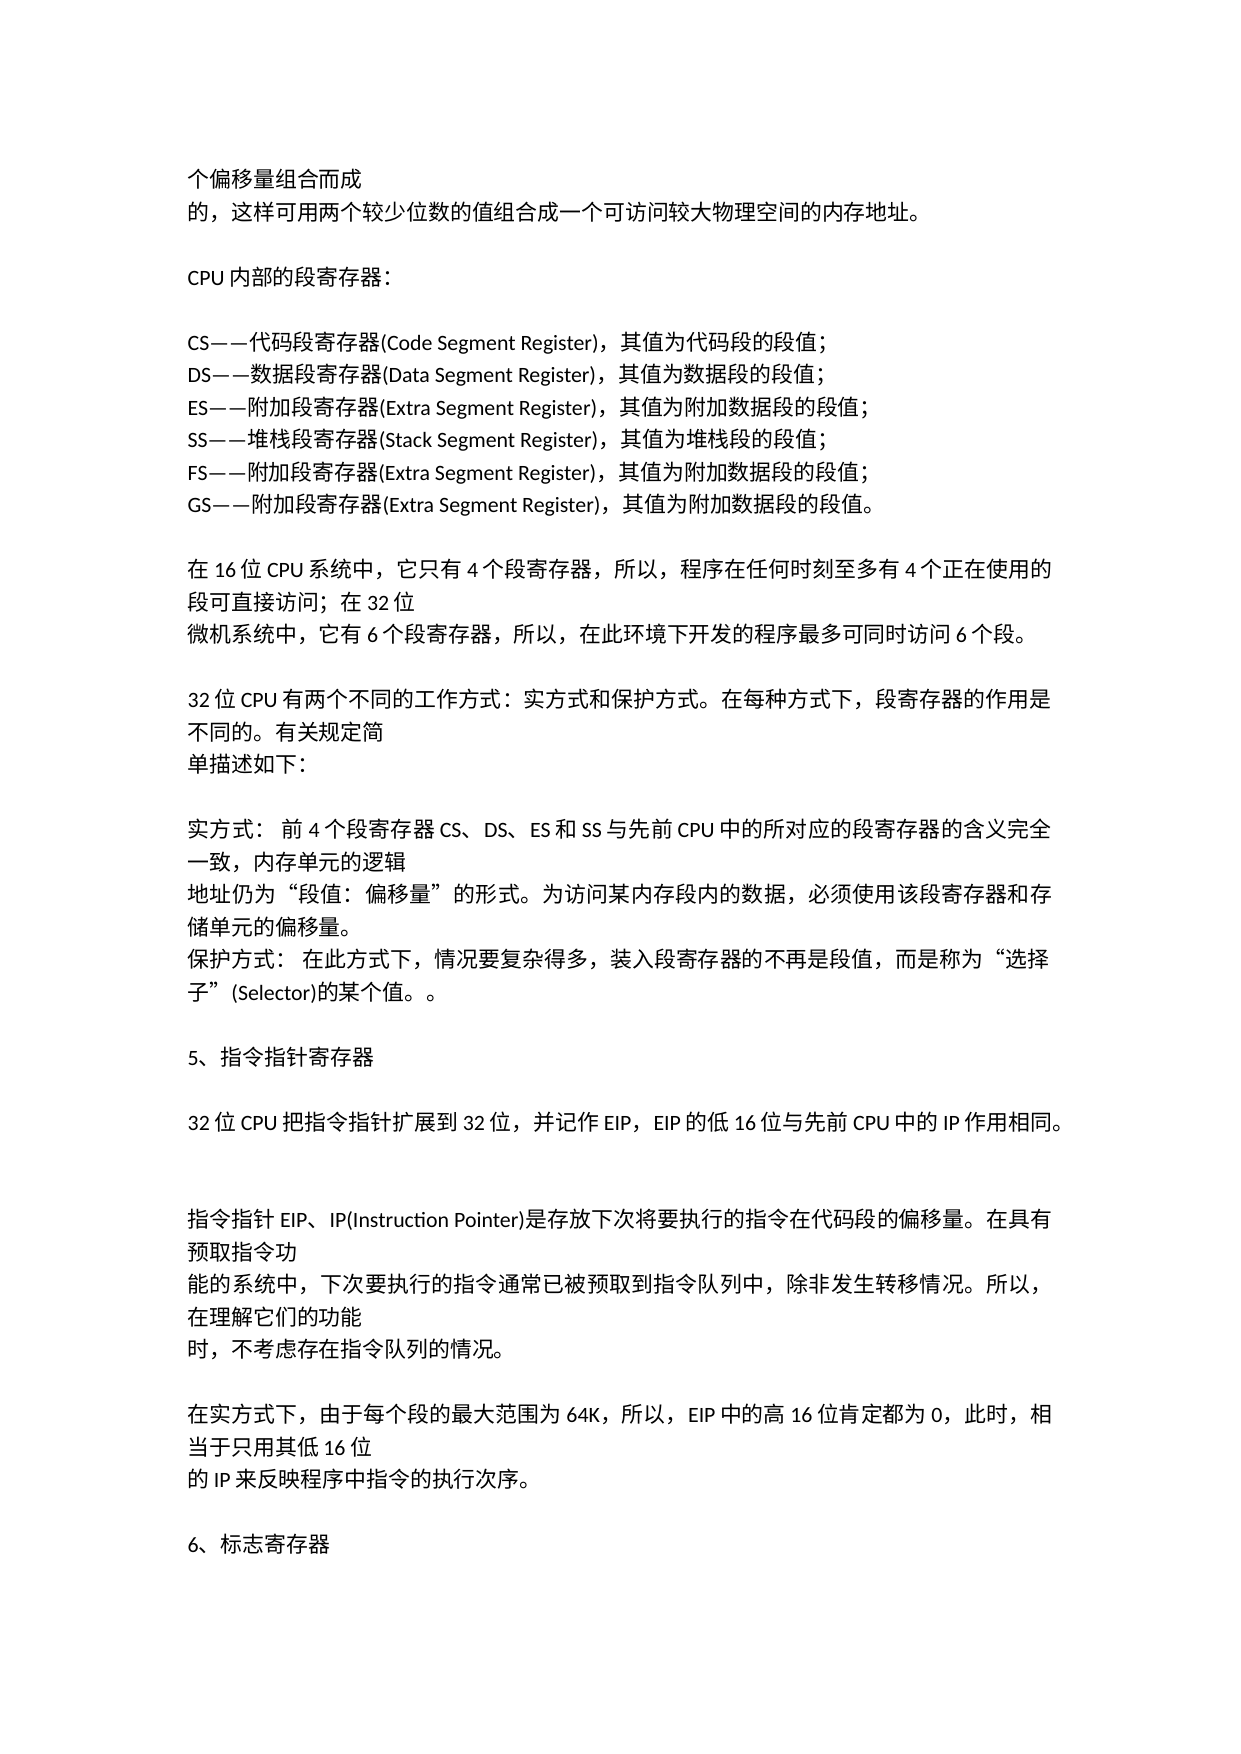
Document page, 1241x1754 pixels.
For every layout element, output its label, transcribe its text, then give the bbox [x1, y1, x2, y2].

text CPU内部的段寄存器： [187, 259, 1053, 292]
text 5、指令指针寄存器 [187, 1039, 1053, 1072]
text 32位CPU有两个不同的工作方式：实方式和保护方式。在每种方式下，段寄存器的作用是不同的。有关规定简 [187, 682, 1053, 747]
text 在16位CPU系统中，它只有4个段寄存器，所以，程序在任何时刻至多有4个正在使用的段可直接访问；在32位 [187, 552, 1053, 617]
text 地址仍为“段值：偏移量”的形式。为访问某内存段内的数据，必须使用该段寄存器和存储单元的偏移量。 [187, 877, 1053, 942]
text CS——代码段寄存器(Code Segment Register)，其值为代码段的段值； [187, 324, 1053, 357]
text 6、标志寄存器 [187, 1527, 1053, 1559]
text 能的系统中，下次要执行的指令通常已被预取到指令队列中，除非发生转移情况。所以，在理解它们的功能 [187, 1267, 1053, 1332]
text 的IP来反映程序中指令的执行次序。 [187, 1462, 1053, 1494]
text 实方式： 前4个段寄存器CS、DS、ES和SS与先前CPU中的所对应的段寄存器的含义完全一致，内存单元的逻辑 [187, 812, 1053, 877]
text 微机系统中，它有6个段寄存器，所以，在此环境下开发的程序最多可同时访问6个段。 [187, 617, 1053, 649]
text SS——堆栈段寄存器(Stack Segment Register)，其值为堆栈段的段值； [187, 422, 1053, 454]
text 单描述如下： [187, 747, 1053, 779]
text GS——附加段寄存器(Extra Segment Register)，其值为附加数据段的段值。 [187, 487, 1053, 519]
text 的，这样可用两个较少位数的值组合成一个可访问较大物理空间的内存地址。 [187, 194, 1053, 227]
text FS——附加段寄存器(Extra Segment Register)，其值为附加数据段的段值； [187, 454, 1053, 487]
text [187, 162, 1053, 194]
text 32位CPU把指令指针扩展到32位，并记作EIP，EIP的低16位与先前CPU中的IP作用相同。 [187, 1104, 1053, 1169]
text 在实方式下，由于每个段的最大范围为64K，所以，EIP中的高16位肯定都为0，此时，相当于只用其低16位 [187, 1397, 1053, 1462]
text 保护方式： 在此方式下，情况要复杂得多，装入段寄存器的不再是段值，而是称为“选择子”(Selector)的某个值。。 [187, 942, 1053, 1007]
text 指令指针EIP、IP(Instruction Pointer)是存放下次将要执行的指令在代码段的偏移量。在具有预取指令功 [187, 1202, 1053, 1267]
text 时，不考虑存在指令队列的情况。 [187, 1332, 1053, 1364]
text DS——数据段寄存器(Data Segment Register)，其值为数据段的段值； [187, 357, 1053, 389]
text ES——附加段寄存器(Extra Segment Register)，其值为附加数据段的段值； [187, 389, 1053, 422]
